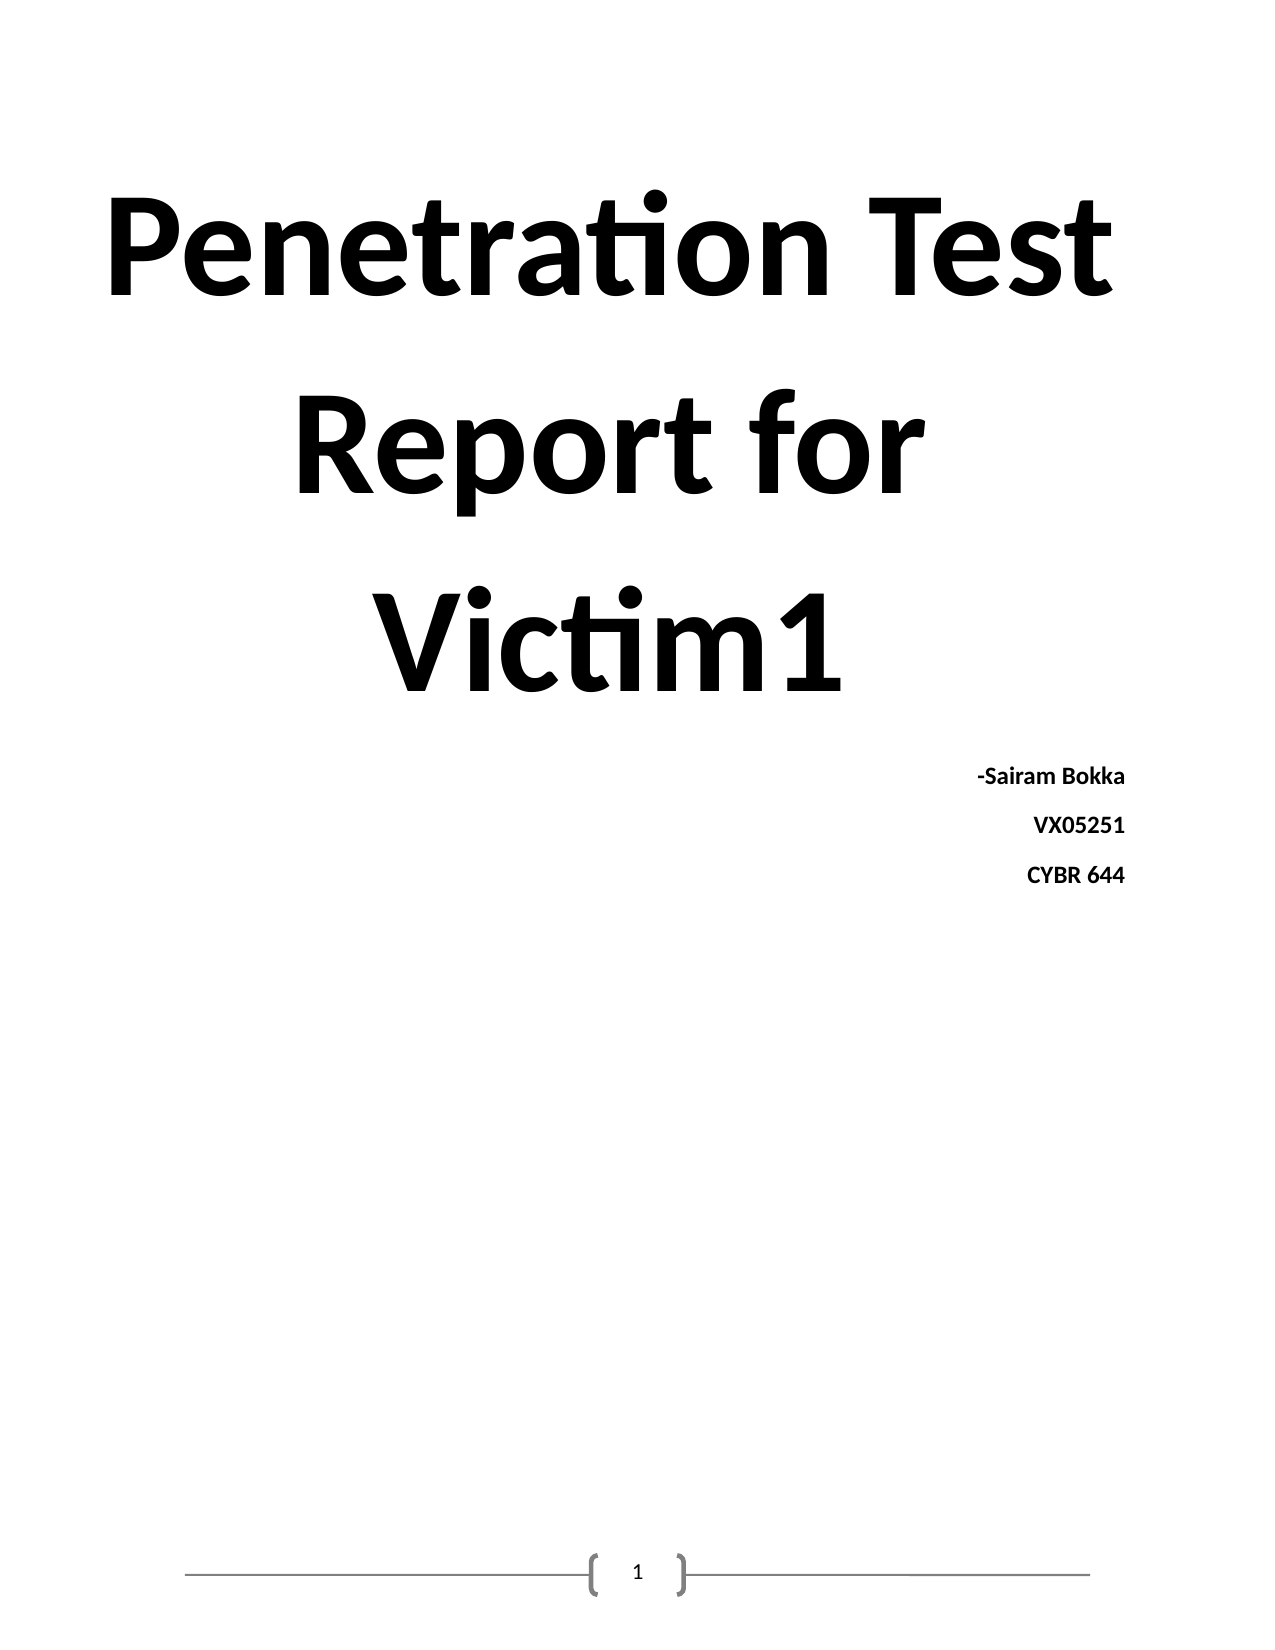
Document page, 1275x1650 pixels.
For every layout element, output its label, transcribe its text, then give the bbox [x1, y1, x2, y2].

text CYBR 644 [94, 859, 1125, 889]
text Penetration Test Report for Victim1 [94, 150, 1125, 728]
text VX05251 [94, 809, 1125, 840]
text -Sairam Bokka [94, 760, 1125, 790]
